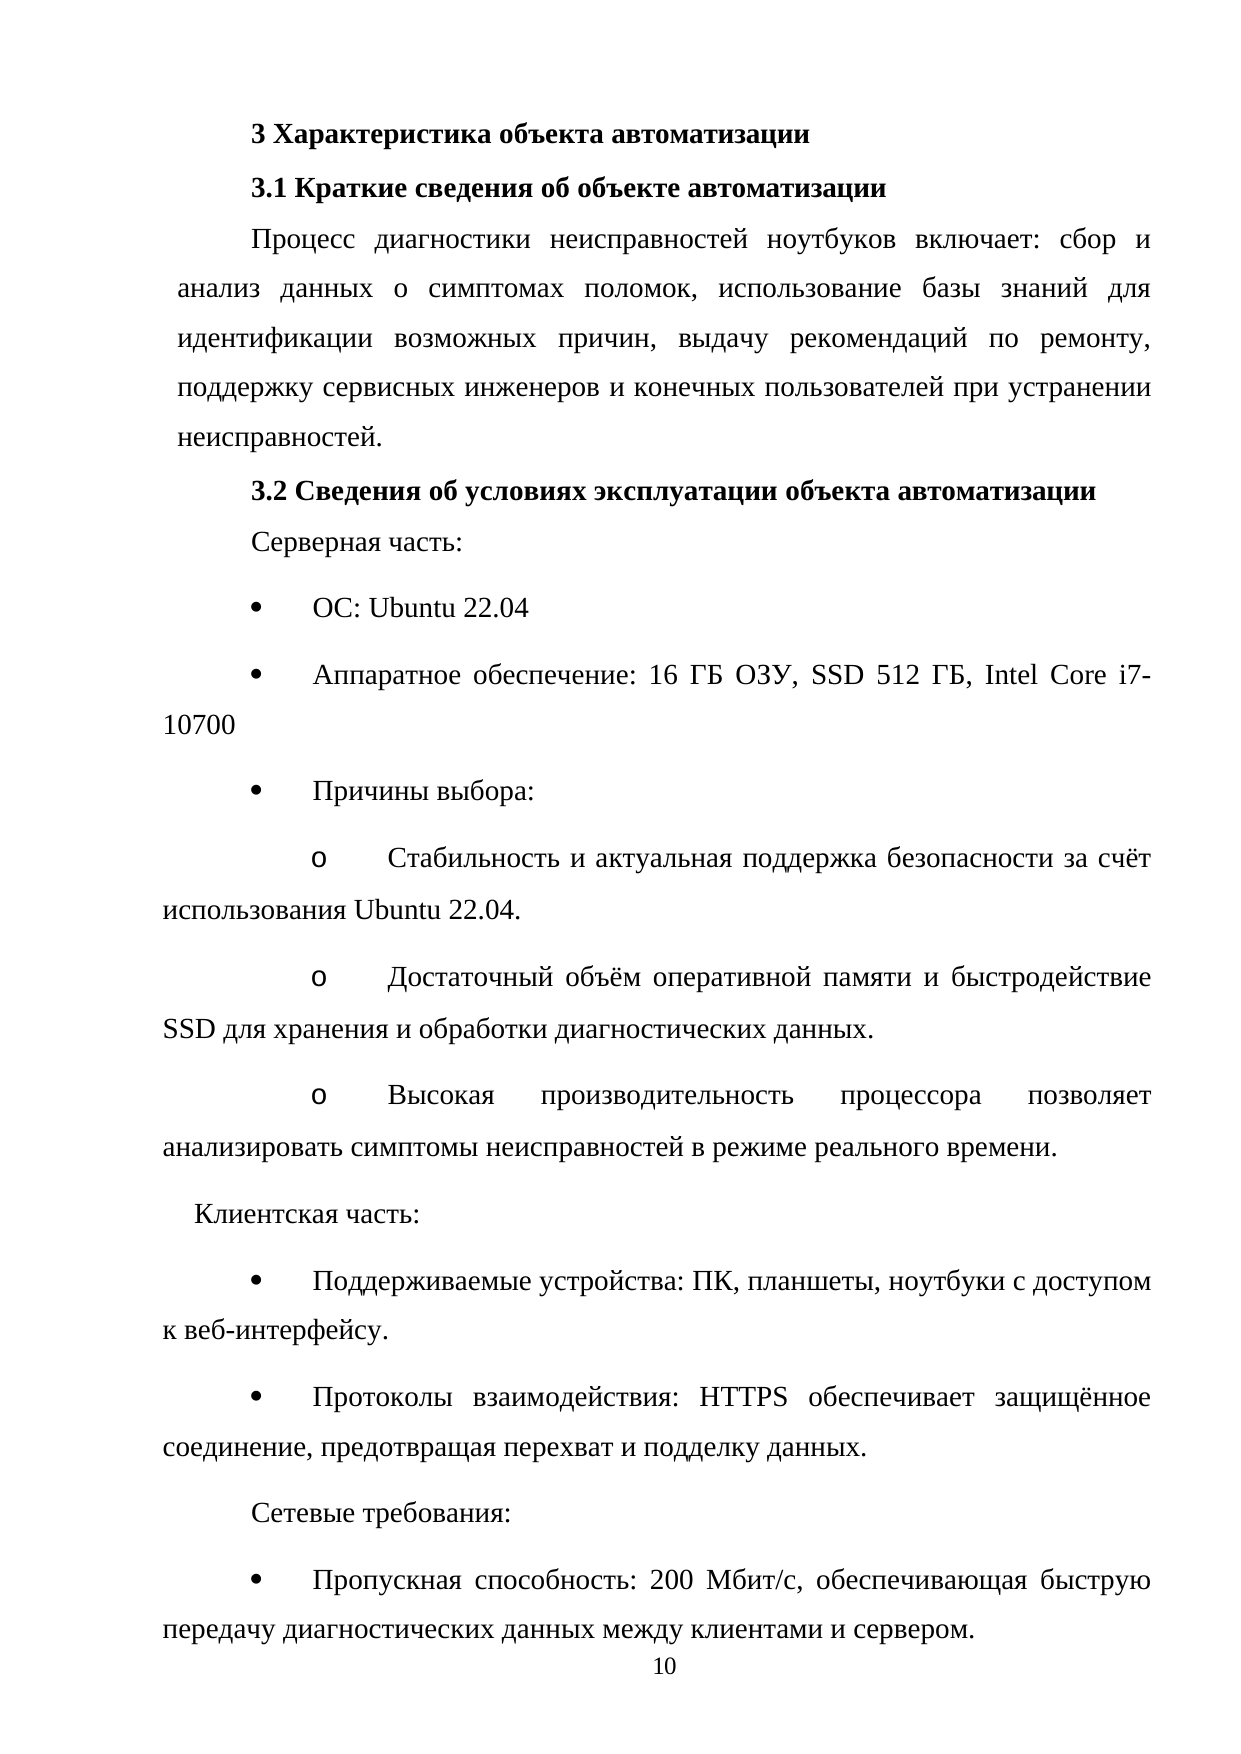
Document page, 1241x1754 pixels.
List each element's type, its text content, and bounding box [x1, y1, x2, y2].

list ОС: Ubuntu 22.04 [162, 590, 1152, 624]
list Протоколы взаимодействия: HTTPS обеспечивает защищённое соединение, предотвращая перехват и подделку данных. [162, 1379, 1152, 1462]
list Высокая производительность процессора позволяет анализировать симптомы неисправностей в режиме реального времени. [162, 1077, 1152, 1163]
text Сетевые требования: [177, 1495, 1152, 1529]
subtitle Характеристика объекта автоматизации [251, 116, 1166, 149]
list Стабильность и актуальная поддержка безопасности за счёт использования Ubuntu 22.04. [162, 840, 1152, 926]
subtitle Сведения об условиях эксплуатации объекта автоматизации [251, 473, 1166, 507]
list Достаточный объём оперативной памяти и быстродействие SSD для хранения и обработки диагностических данных. [162, 959, 1152, 1044]
list Поддерживаемые устройства: ПК, планшеты, ноутбуки с доступом к веб-интерфейсу. [162, 1263, 1152, 1346]
list Причины выбора: [162, 773, 1152, 807]
list Пропускная способность: 200 Мбит/с, обеспечивающая быструю передачу диагностических данных между клиентами и сервером. [162, 1562, 1152, 1645]
text Серверная часть: [177, 524, 1152, 557]
subtitle Краткие сведения об объекте автоматизации [251, 170, 1166, 204]
text Клиентская часть: [194, 1196, 1152, 1230]
text Процесс диагностики неисправностей ноутбуков включает: сбор и анализ данных о симптомах поломок, использование базы знаний для идентификации возможных причин, выдачу рекомендаций по ремонту, поддержку сервисных инженеров и конечных пользователей при устранении неисправностей. [177, 221, 1152, 453]
list Аппаратное обеспечение: 16 ГБ ОЗУ, SSD 512 ГБ, Intel Core i7-10700 [162, 657, 1152, 740]
